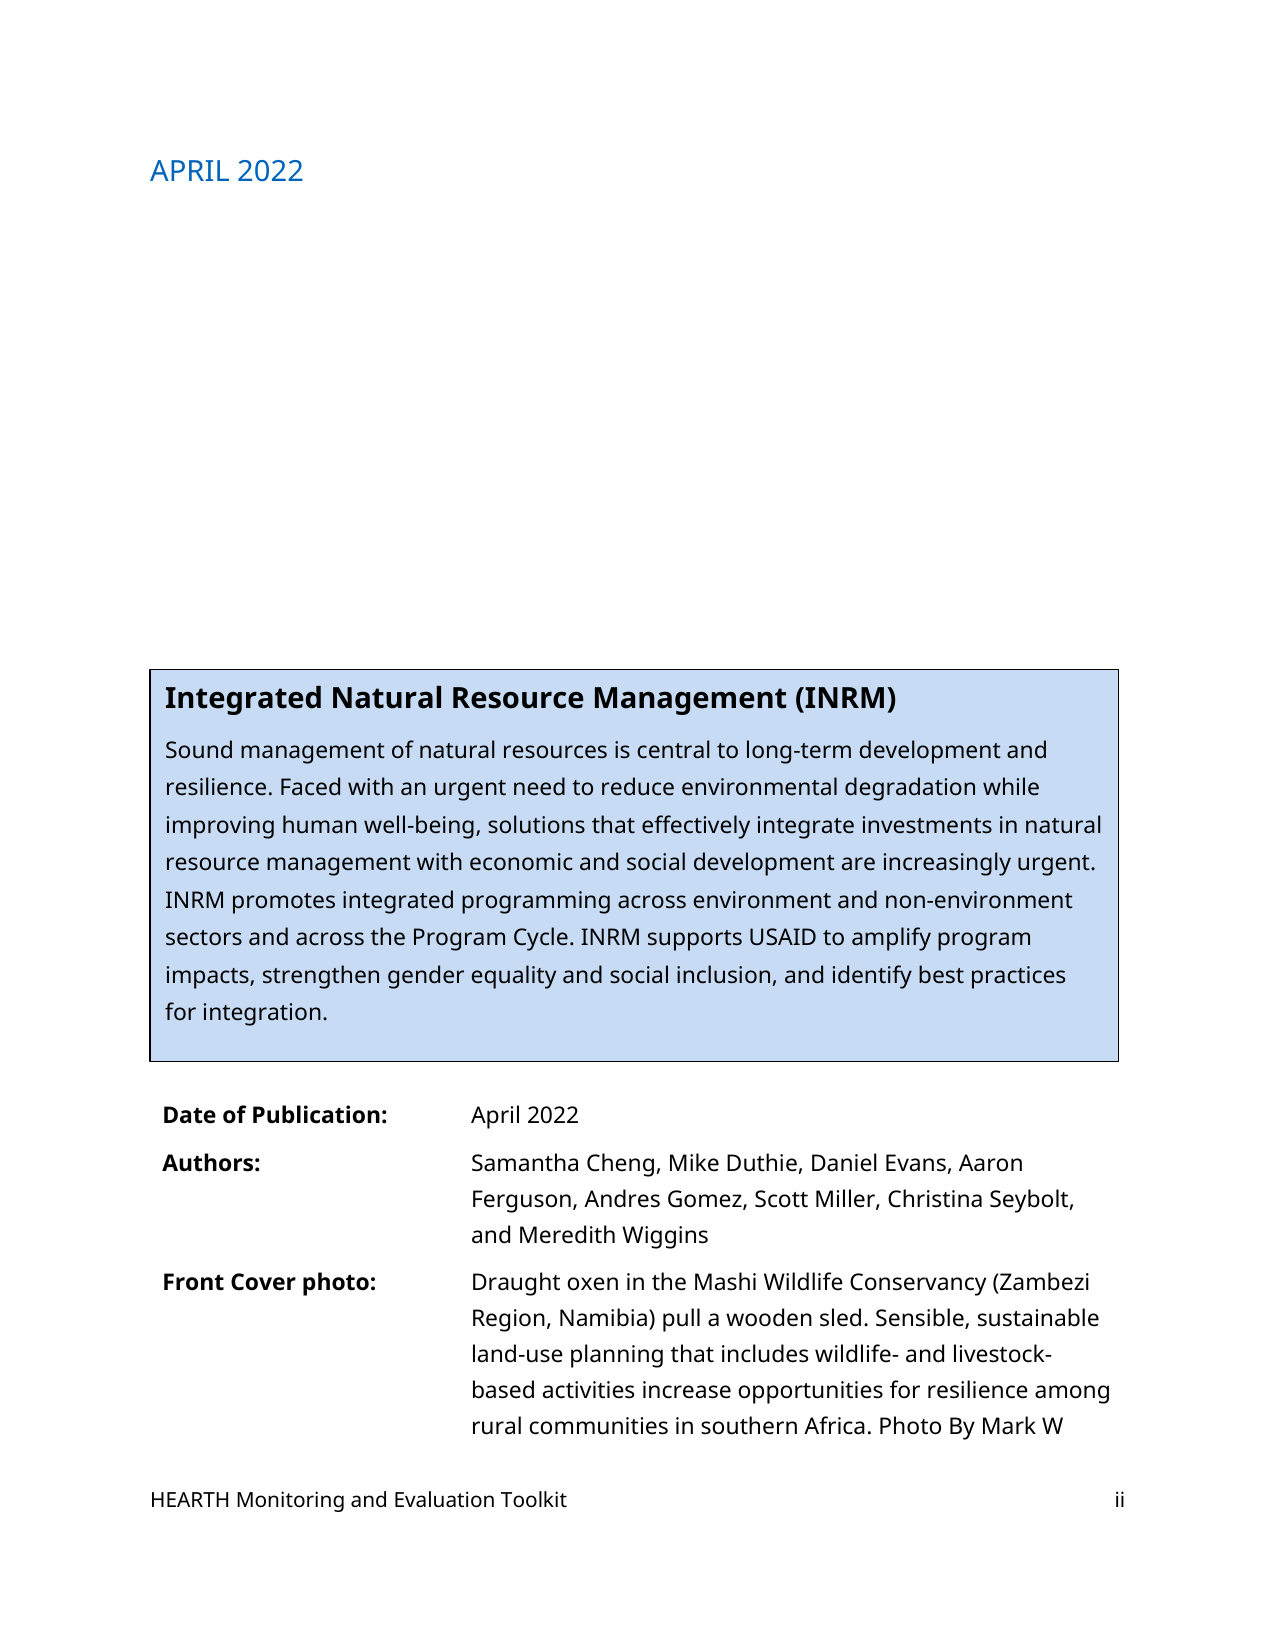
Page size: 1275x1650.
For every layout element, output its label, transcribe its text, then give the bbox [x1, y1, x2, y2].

table_cell Authors: [150, 1141, 459, 1260]
table_header Date of Publication: [150, 1093, 459, 1141]
text APRIL 2022 [150, 150, 1125, 190]
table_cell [459, 1260, 1124, 1441]
table_cell Samantha Cheng, Mike Duthie, Daniel Evans, Aaron Ferguson, Andres Gomez, Scott Miller, Christina Seybolt, and Meredith Wiggins [459, 1141, 1124, 1260]
table_header April 2022 [459, 1093, 1124, 1141]
table_cell Front Cover photo: [150, 1260, 459, 1441]
